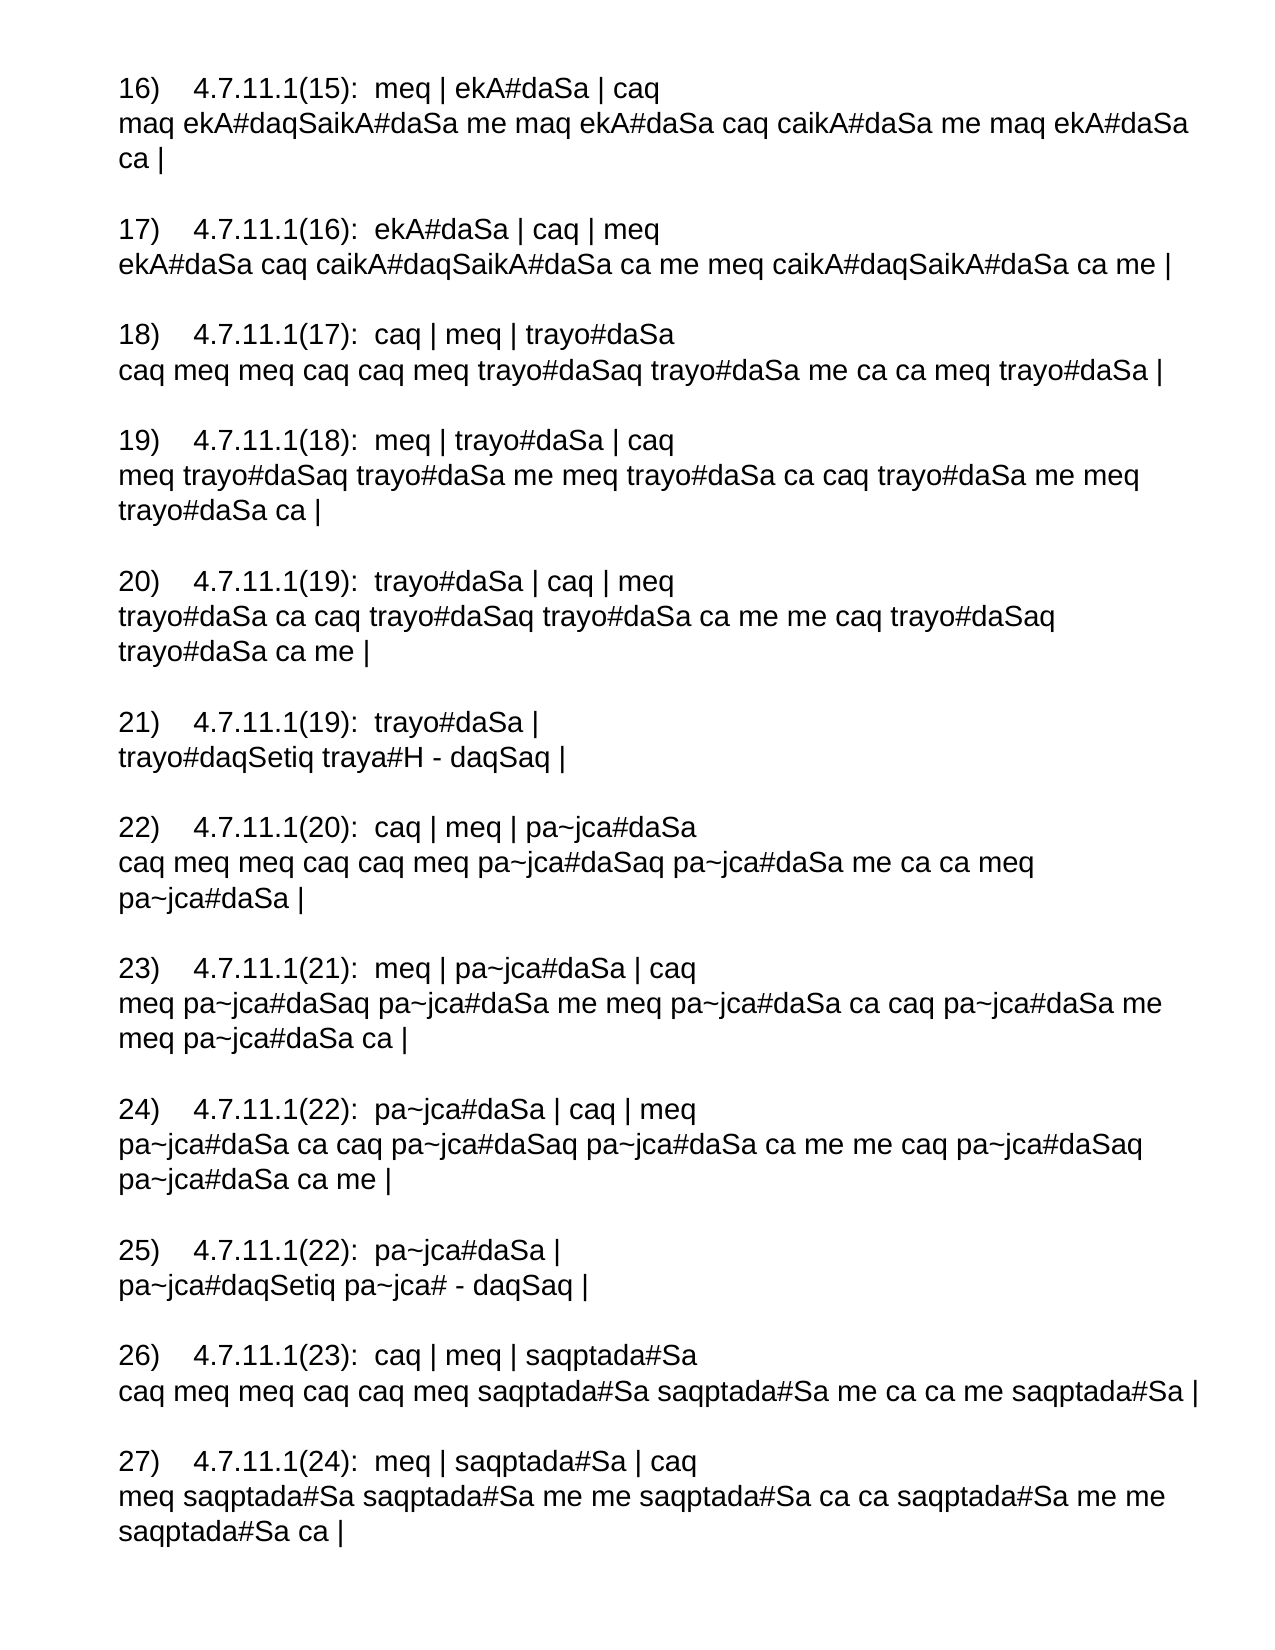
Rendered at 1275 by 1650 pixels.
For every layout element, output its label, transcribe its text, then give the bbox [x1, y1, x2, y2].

text meq trayo#daSaq trayo#daSa me meq trayo#daSa ca caq trayo#daSa me meq trayo#daSa ca | [118, 458, 1204, 527]
text 16) 4.7.11.1(15): meq | ekA#daSa | caq [118, 71, 1204, 104]
text caq meq meq caq caq meq trayo#daSaq trayo#daSa me ca ca meq trayo#daSa | [118, 352, 1204, 386]
text caq meq meq caq caq meq saqptada#Sa saqptada#Sa me ca ca me saqptada#Sa | [118, 1373, 1204, 1407]
text ekA#daSa caq caikA#daqSaikA#daSa ca me meq caikA#daqSaikA#daSa ca me | [118, 247, 1204, 280]
text 26) 4.7.11.1(23): caq | meq | saqptada#Sa [118, 1338, 1204, 1372]
text 24) 4.7.11.1(22): pa~jca#daSa | caq | meq [118, 1092, 1204, 1125]
text 18) 4.7.11.1(17): caq | meq | trayo#daSa [118, 317, 1204, 351]
text 19) 4.7.11.1(18): meq | trayo#daSa | caq [118, 423, 1204, 456]
text caq meq meq caq caq meq pa~jca#daSaq pa~jca#daSa me ca ca meq pa~jca#daSa | [118, 845, 1204, 914]
text 25) 4.7.11.1(22): pa~jca#daSa | [118, 1233, 1204, 1266]
text 22) 4.7.11.1(20): caq | meq | pa~jca#daSa [118, 810, 1204, 844]
text 21) 4.7.11.1(19): trayo#daSa | [118, 704, 1204, 738]
text 23) 4.7.11.1(21): meq | pa~jca#daSa | caq [118, 951, 1204, 984]
text 17) 4.7.11.1(16): ekA#daSa | caq | meq [118, 212, 1204, 245]
text pa~jca#daSa ca caq pa~jca#daSaq pa~jca#daSa ca me me caq pa~jca#daSaq pa~jca#daSa ca me | [118, 1127, 1204, 1196]
text trayo#daSa ca caq trayo#daSaq trayo#daSa ca me me caq trayo#daSaq trayo#daSa ca me | [118, 599, 1204, 668]
text maq ekA#daqSaikA#daSa me maq ekA#daSa caq caikA#daSa me maq ekA#daSa ca | [118, 106, 1204, 175]
text 27) 4.7.11.1(24): meq | saqptada#Sa | caq [118, 1444, 1204, 1477]
text pa~jca#daqSetiq pa~jca# - daqSaq | [118, 1268, 1204, 1301]
text meq pa~jca#daSaq pa~jca#daSa me meq pa~jca#daSa ca caq pa~jca#daSa me meq pa~jca#daSa ca | [118, 986, 1204, 1055]
text meq saqptada#Sa saqptada#Sa me me saqptada#Sa ca ca saqptada#Sa me me saqptada#Sa ca | [118, 1479, 1204, 1548]
text trayo#daqSetiq traya#H - daqSaq | [118, 740, 1204, 773]
text 20) 4.7.11.1(19): trayo#daSa | caq | meq [118, 564, 1204, 597]
